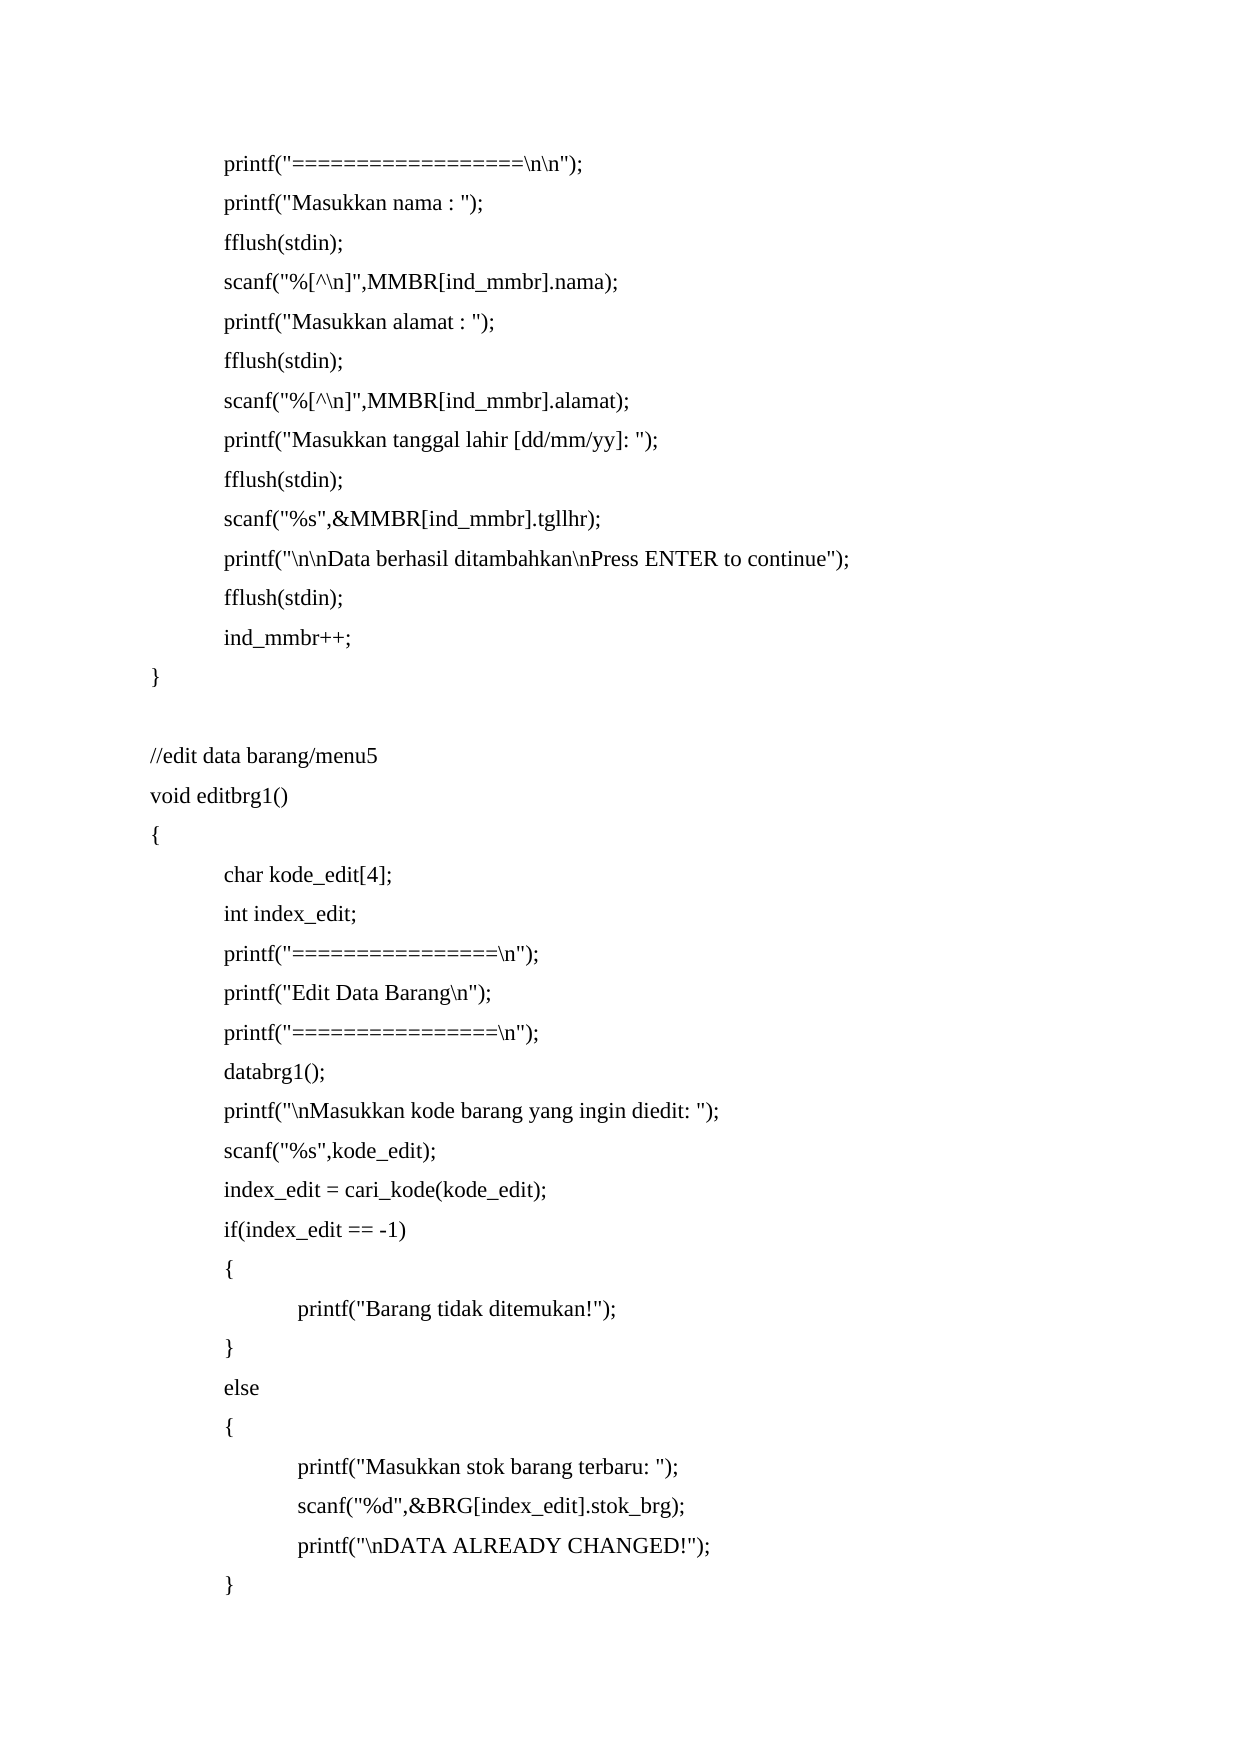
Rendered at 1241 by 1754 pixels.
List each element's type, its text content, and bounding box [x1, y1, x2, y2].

text else [150, 1374, 1090, 1400]
text { [150, 1255, 1090, 1282]
text ind_mmbr++; [150, 624, 1090, 650]
text printf("Barang tidak ditemukan!"); [150, 1295, 1090, 1321]
text fflush(stdin); [150, 229, 1090, 255]
text fflush(stdin); [150, 347, 1090, 374]
text scanf("%[^\n]",MMBR[ind_mmbr].nama); [150, 268, 1090, 295]
text } [150, 1334, 1090, 1361]
text char kode_edit[4]; [150, 861, 1090, 887]
text } [150, 663, 1090, 689]
text fflush(stdin); [150, 466, 1090, 492]
text int index_edit; [150, 900, 1090, 926]
text printf("==================\n\n"); [150, 150, 1090, 176]
text printf("Masukkan tanggal lahir [dd/mm/yy]: "); [150, 426, 1090, 453]
text if(index_edit == -1) [150, 1216, 1090, 1242]
text index_edit = cari_kode(kode_edit); [150, 1176, 1090, 1203]
text printf("\nMasukkan kode barang yang ingin diedit: "); [150, 1097, 1090, 1124]
text scanf("%s",kode_edit); [150, 1137, 1090, 1163]
text printf("Masukkan stok barang terbaru: "); [150, 1453, 1090, 1479]
text { [150, 821, 1090, 847]
text scanf("%[^\n]",MMBR[ind_mmbr].alamat); [150, 387, 1090, 413]
text databrg1(); [150, 1058, 1090, 1084]
text printf("Masukkan alamat : "); [150, 308, 1090, 334]
text printf("================\n"); [150, 1018, 1090, 1045]
text scanf("%d",&BRG[index_edit].stok_brg); [150, 1492, 1090, 1519]
text printf("Masukkan nama : "); [150, 189, 1090, 216]
text fflush(stdin); [150, 584, 1090, 611]
text printf("================\n"); [150, 939, 1090, 966]
text scanf("%s",&MMBR[ind_mmbr].tgllhr); [150, 505, 1090, 532]
text printf("\n\nData berhasil ditambahkan\nPress ENTER to continue"); [150, 545, 1090, 571]
text void editbrg1() [150, 782, 1090, 808]
text } [150, 1571, 1090, 1598]
text { [150, 1413, 1090, 1440]
text printf("Edit Data Barang\n"); [150, 979, 1090, 1005]
text printf("\nDATA ALREADY CHANGED!"); [150, 1532, 1090, 1558]
text //edit data barang/menu5 [150, 742, 1090, 768]
